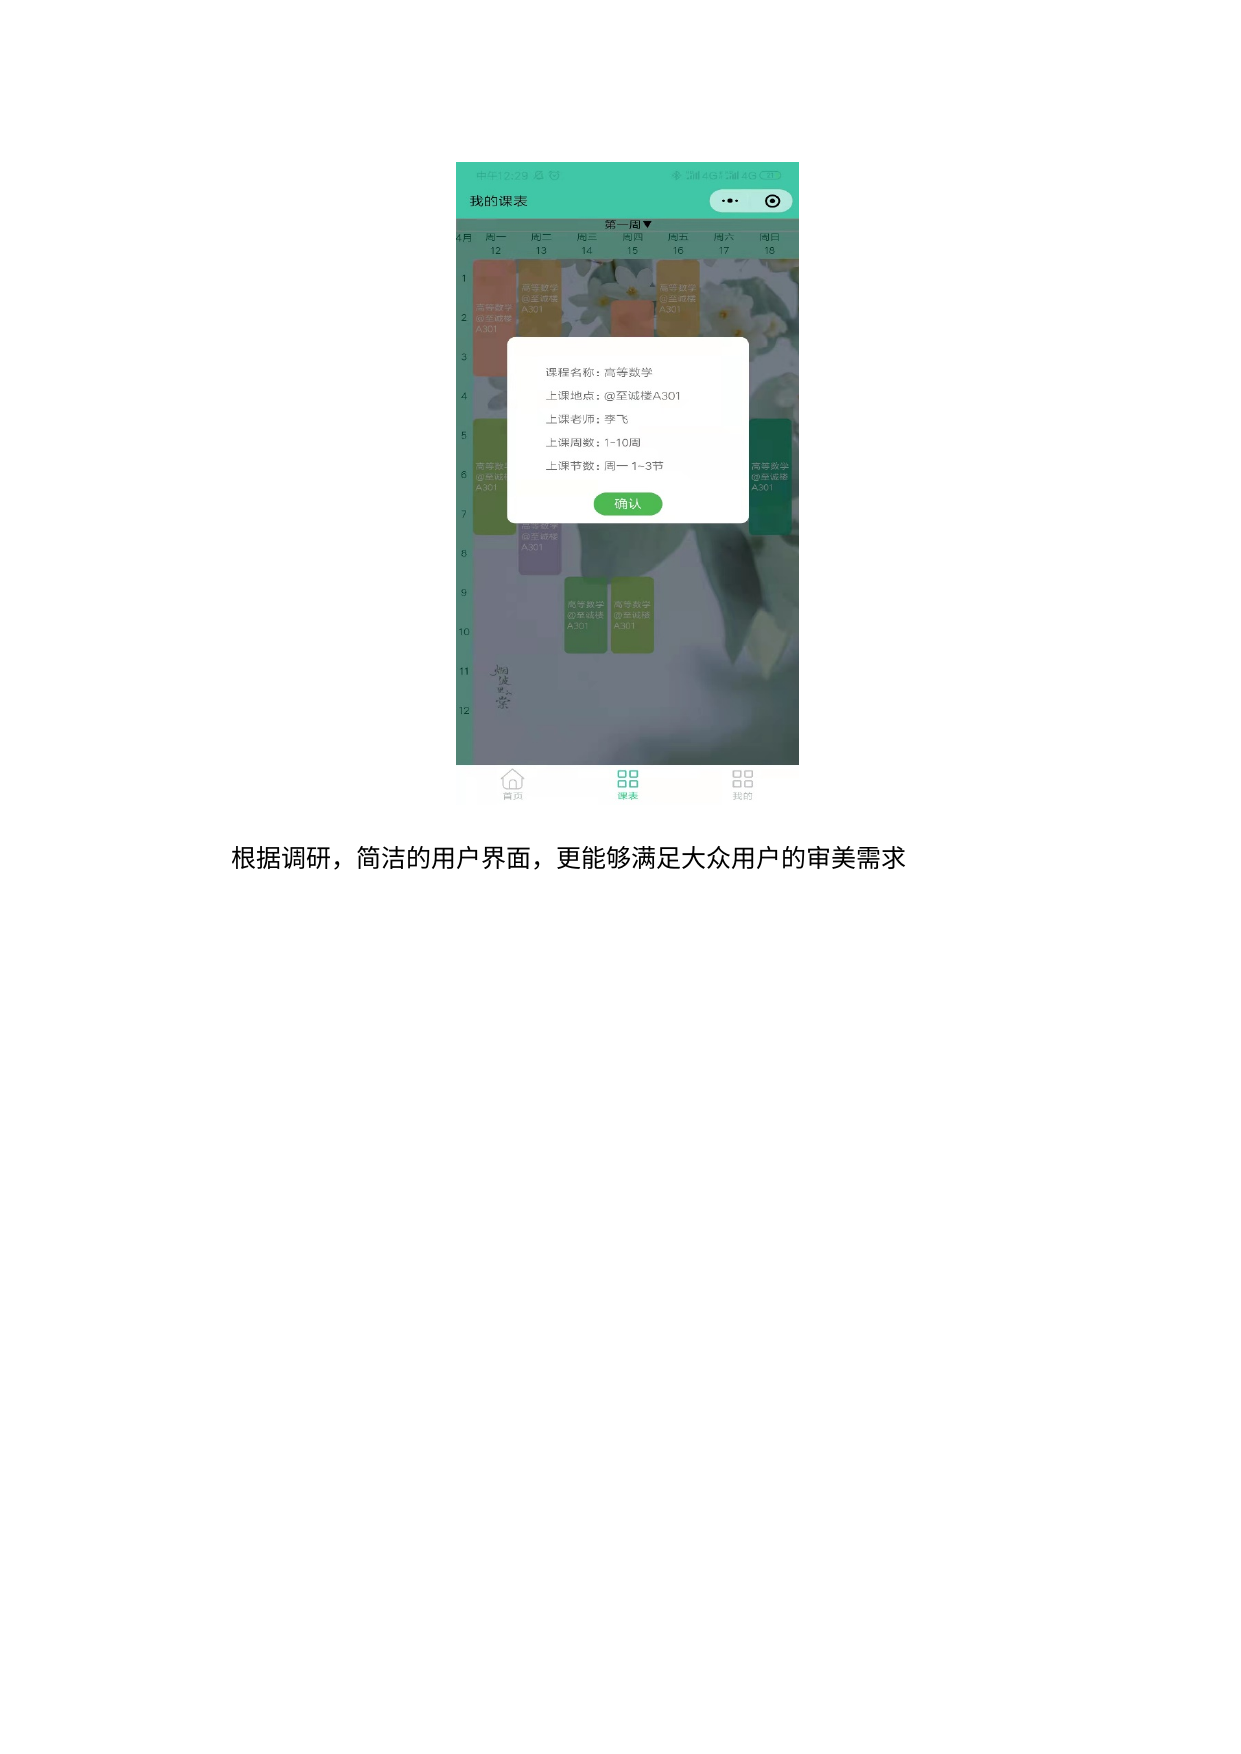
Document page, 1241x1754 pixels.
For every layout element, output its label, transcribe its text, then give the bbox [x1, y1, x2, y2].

picture [456, 162, 799, 805]
